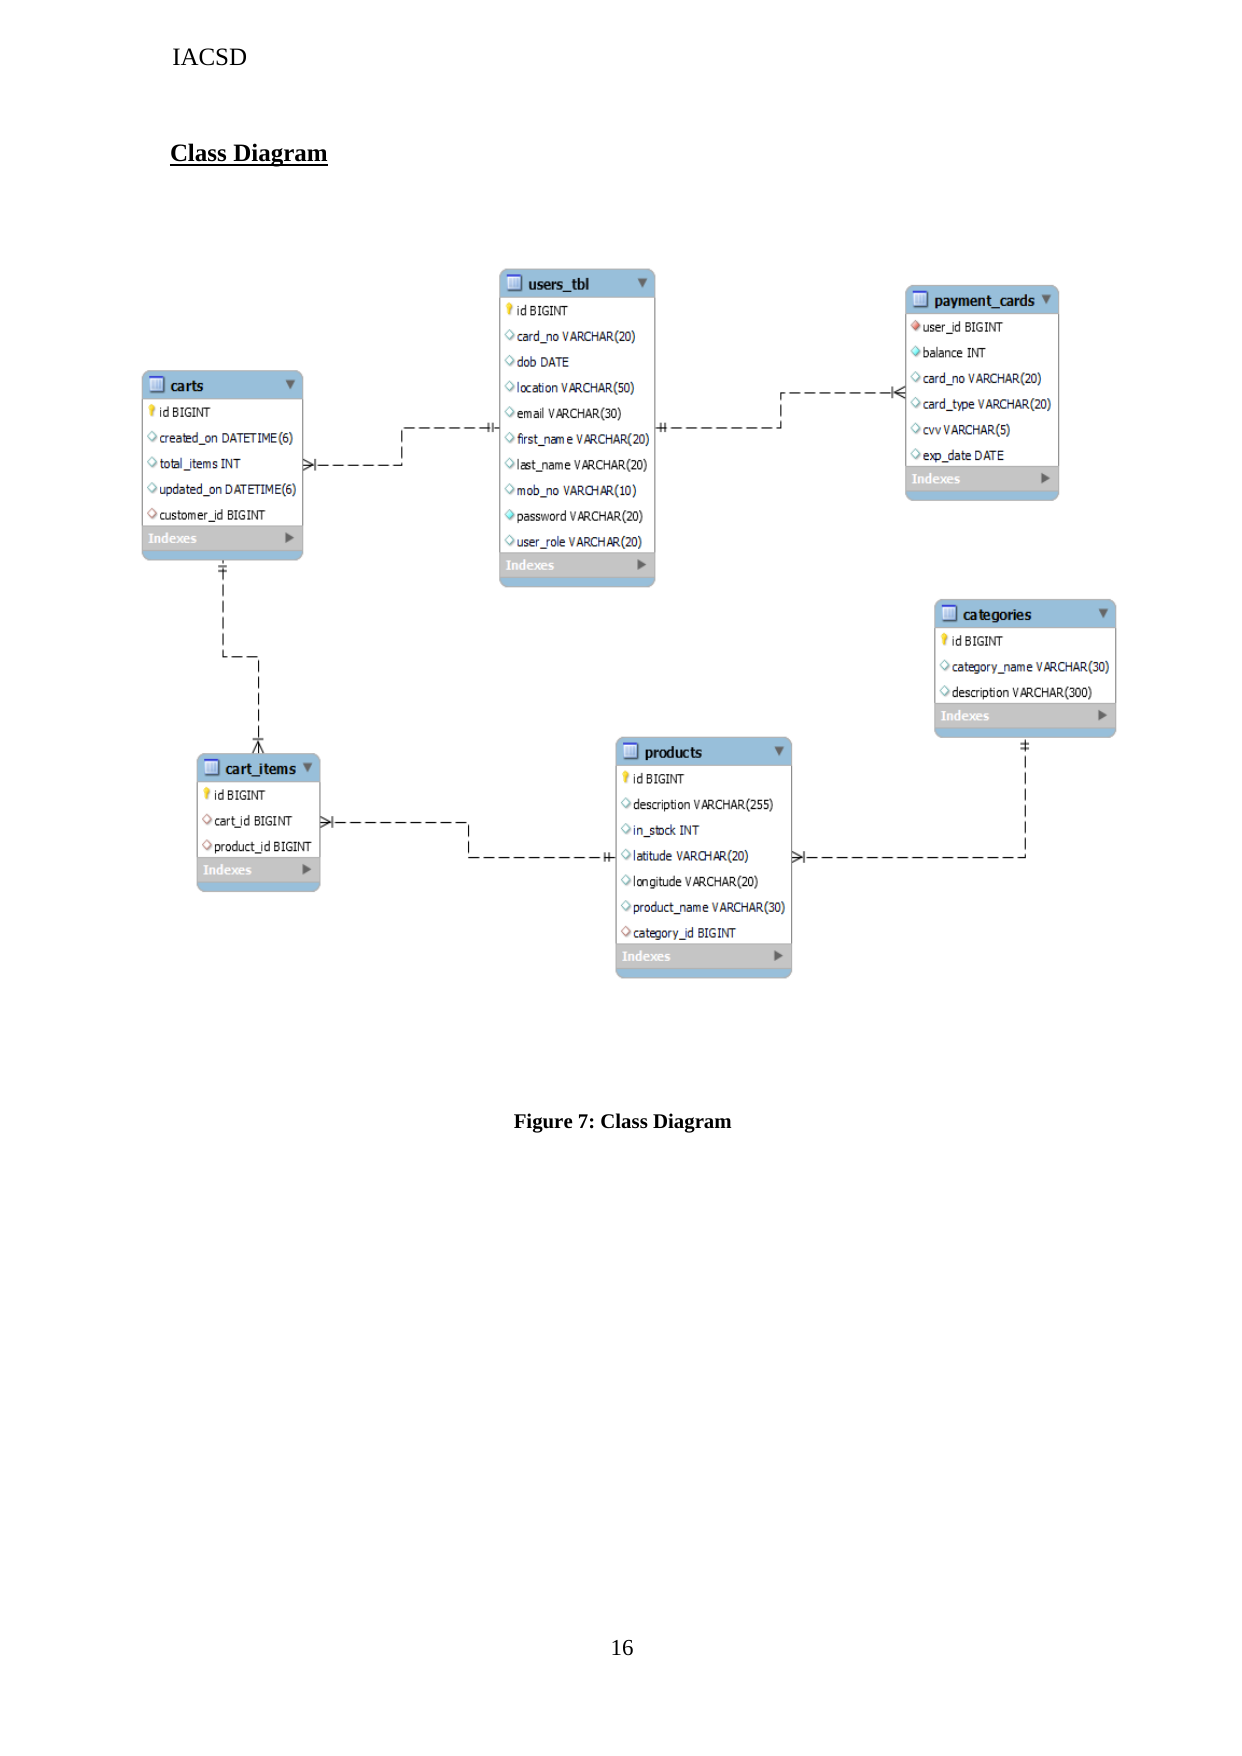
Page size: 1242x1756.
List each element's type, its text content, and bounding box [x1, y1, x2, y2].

picture [131, 257, 1126, 989]
text Figure 7: Class Diagram [386, 1109, 859, 1133]
subtitle Class Diagram [170, 138, 1196, 167]
